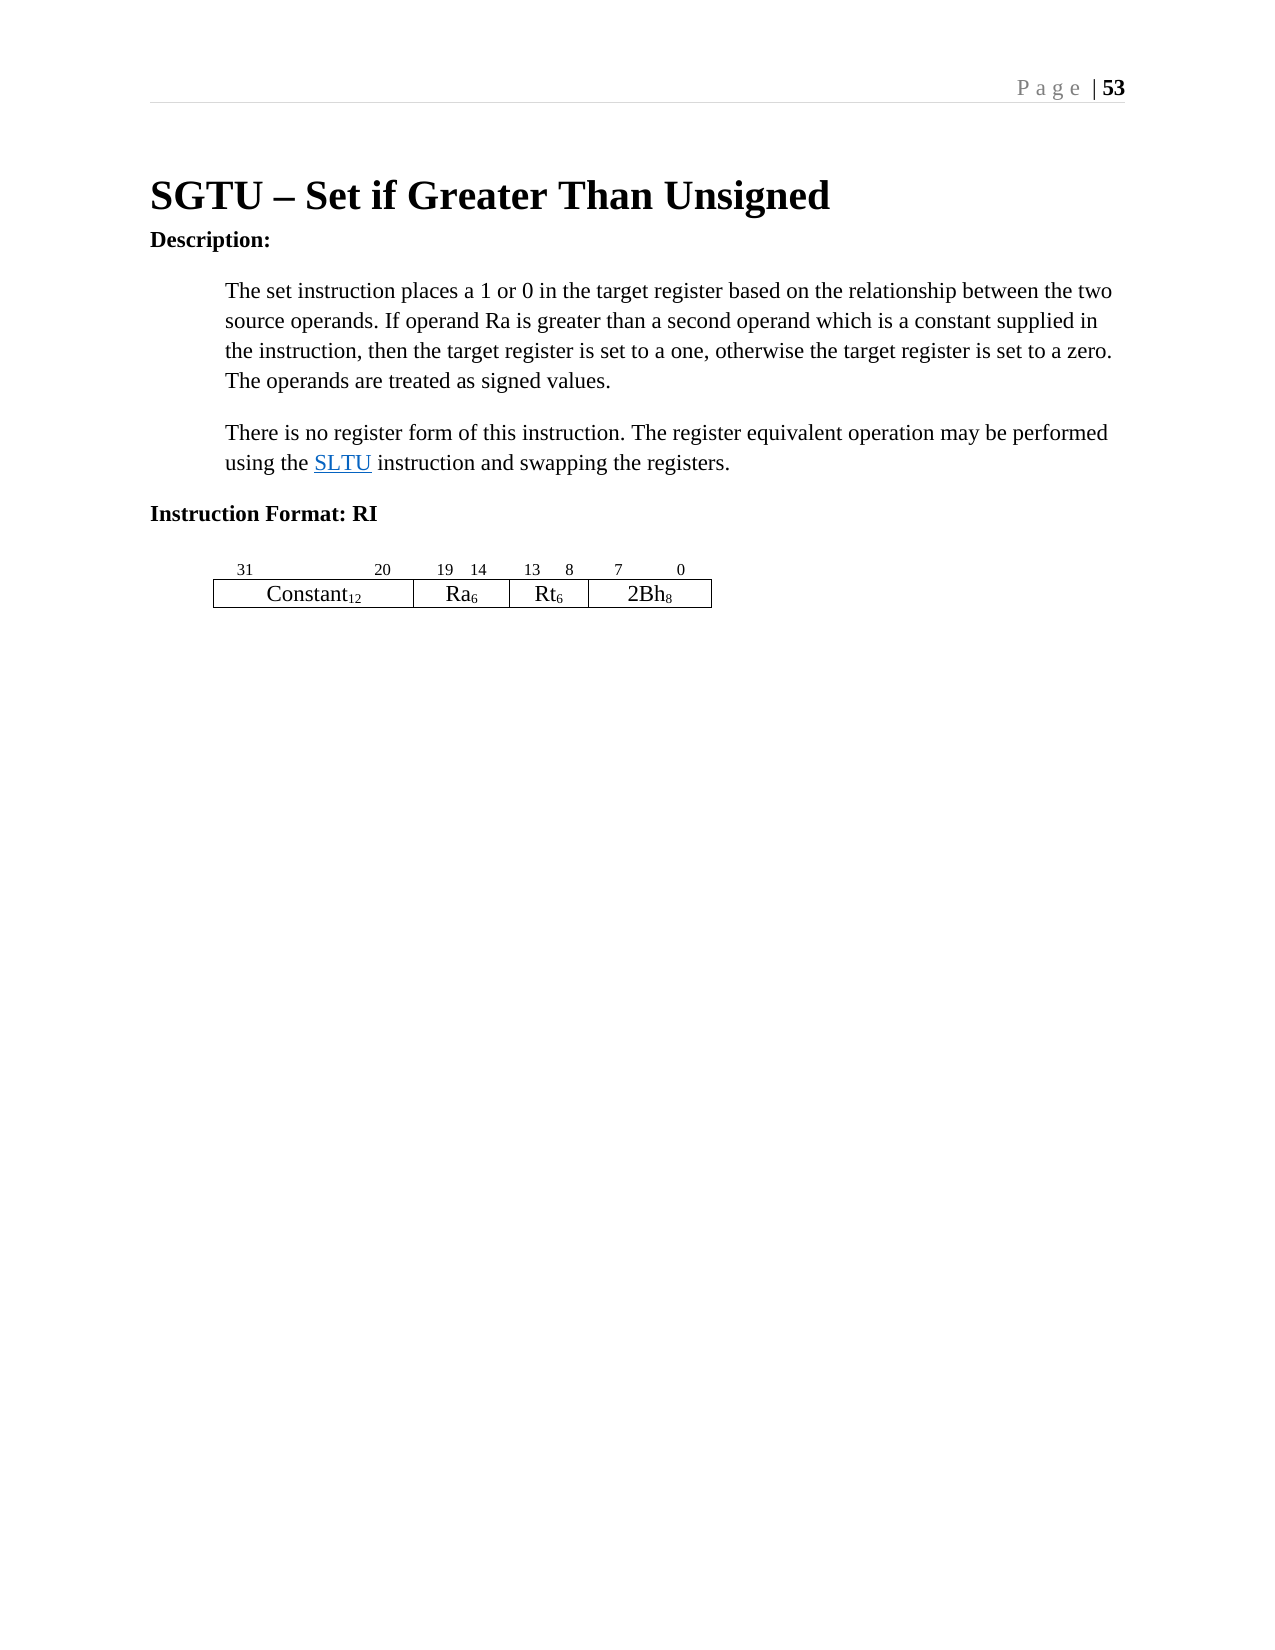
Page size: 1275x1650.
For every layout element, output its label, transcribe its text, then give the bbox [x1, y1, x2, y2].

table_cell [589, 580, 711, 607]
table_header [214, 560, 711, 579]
text Description: [150, 226, 1125, 252]
text The set instruction places a 1 or 0 in the target register based on the relationship between the two source operands. If operand Ra is greater than a second operand which is a constant supplied in the instruction, then the target register is set to a one, otherwise the target register is set to a zero. The operands are treated as signed values. [225, 277, 1125, 394]
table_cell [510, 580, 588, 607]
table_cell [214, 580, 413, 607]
subtitle SGTU – Set if Greater Than Unsigned [150, 171, 1125, 219]
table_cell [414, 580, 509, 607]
text Instruction Format: RI [150, 500, 1125, 526]
text There is no register form of this instruction. The register equivalent operation may be performed using the SLTU instruction and swapping the registers. [225, 419, 1125, 475]
